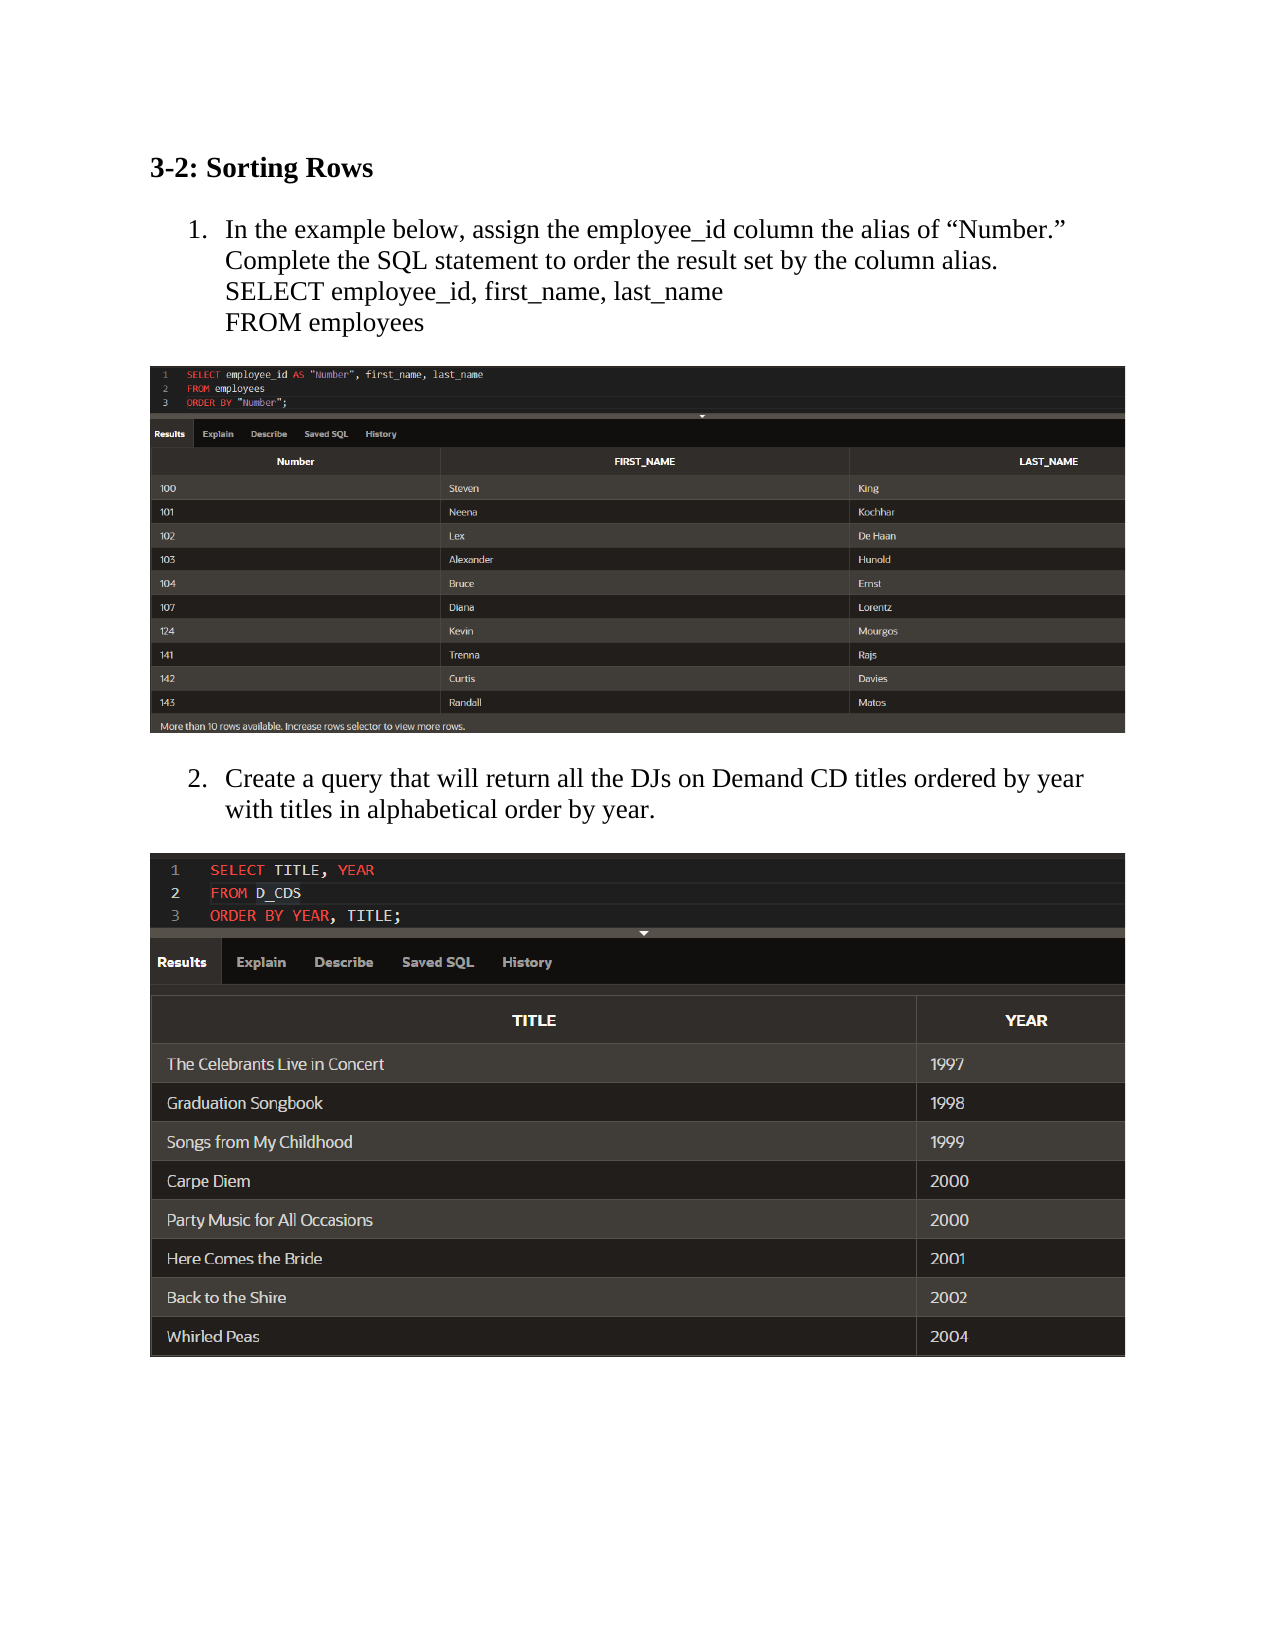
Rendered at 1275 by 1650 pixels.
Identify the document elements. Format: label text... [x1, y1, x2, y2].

list Create a query that will return all the DJs on Demand CD titles ordered by year with titles in alphabetical order by year. [187, 762, 1125, 824]
list FROM employees [225, 306, 1125, 337]
picture [150, 853, 1125, 1357]
list In the example below, assign the employee_id column the alias of “Number.” Complete the SQL statement to order the result set by the column alias. [187, 213, 1125, 275]
list SELECT employee_id, first_name, last_name [225, 275, 1125, 306]
picture [150, 366, 1125, 733]
text 3-2: Sorting Rows [150, 150, 1125, 183]
